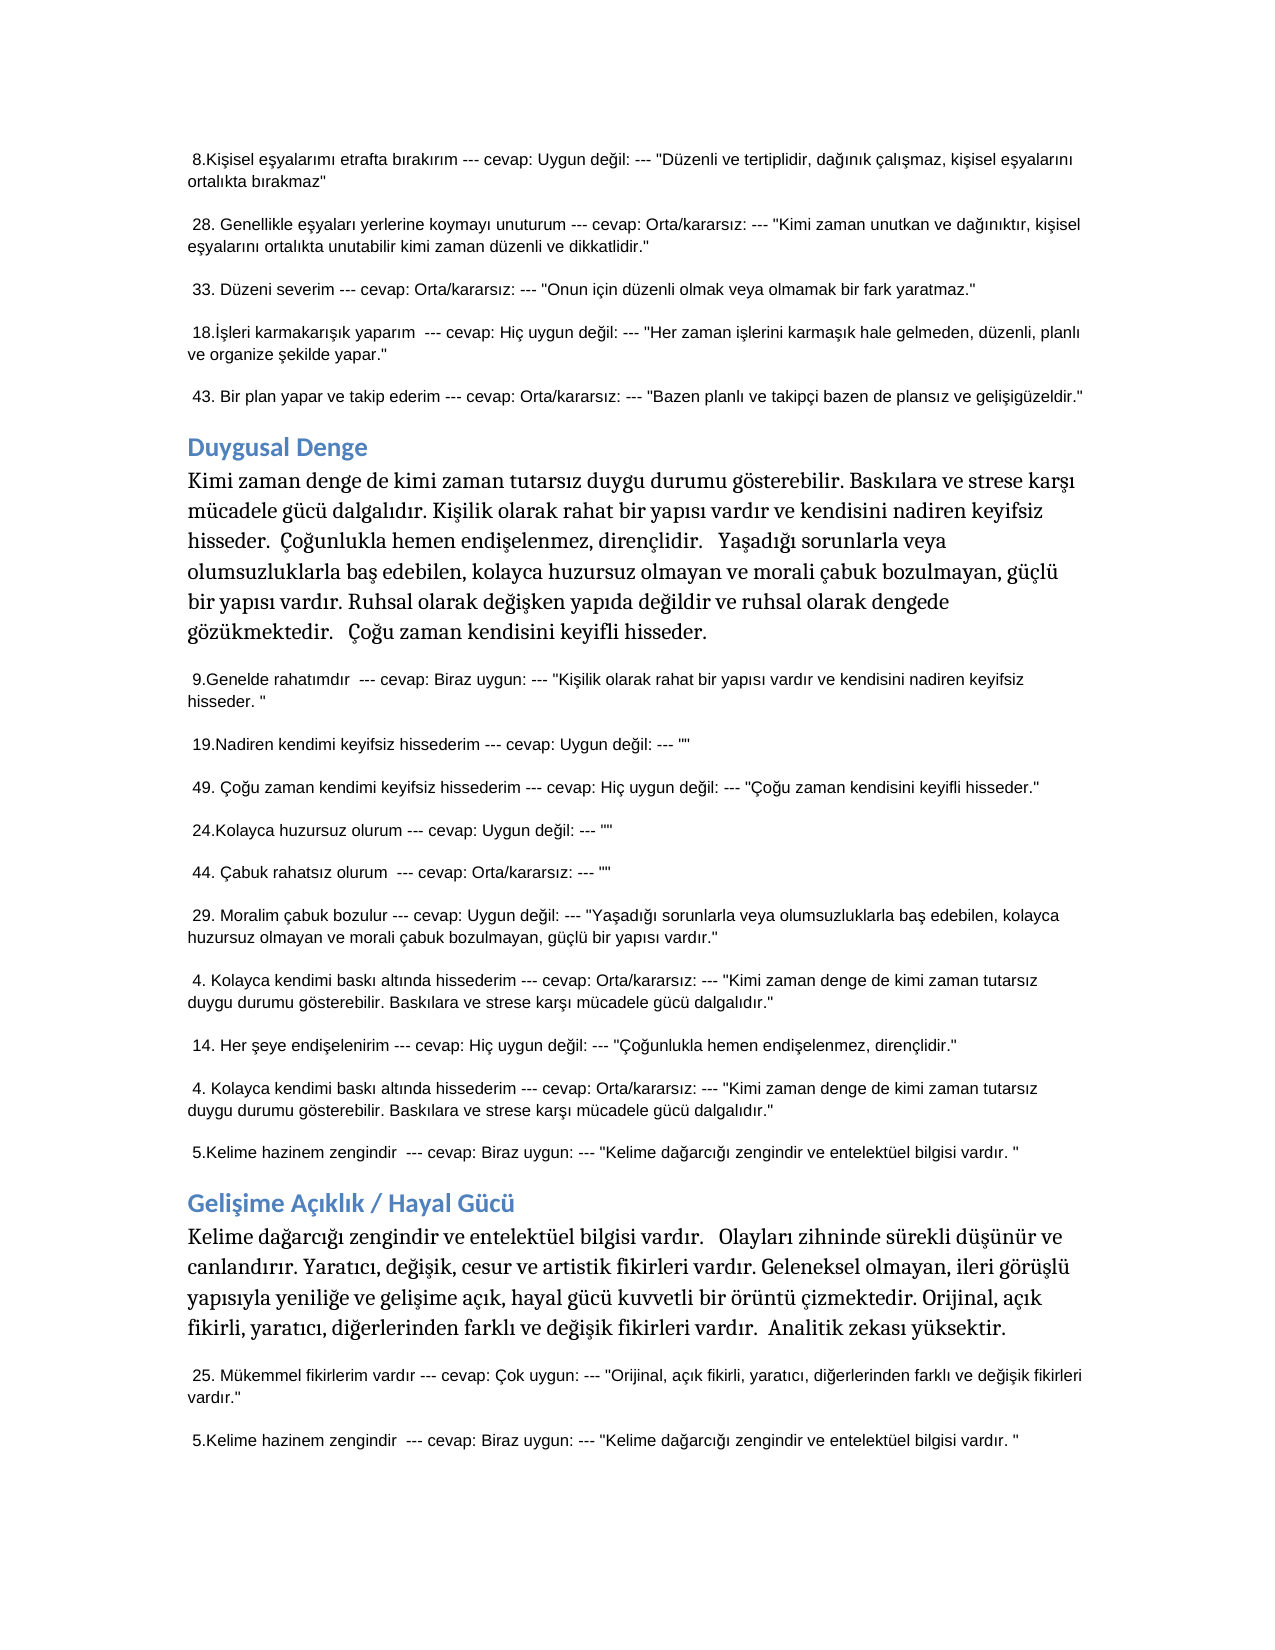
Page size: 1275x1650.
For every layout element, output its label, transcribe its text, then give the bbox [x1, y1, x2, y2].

text Kelime dağarcığı zengindir ve entelektüel bilgisi vardır. Olayları zihninde sürekli düşünür ve canlandırır. Yaratıcı, değişik, cesur ve artistik fikirleri vardır. Geleneksel olmayan, ileri görüşlü yapısıyla yeniliğe ve gelişime açık, hayal gücü kuvvetli bir örüntü çizmektedir. Orijinal, açık fikirli, yaratıcı, diğerlerinden farklı ve değişik fikirleri vardır. Analitik zekası yüksektir. [187, 1224, 1087, 1341]
text 5.Kelime hazinem zengindir --- cevap: Biraz uygun: --- "Kelime dağarcığı zengindir ve entelektüel bilgisi vardır. " [187, 1143, 1087, 1162]
text 18.İşleri karmakarışık yaparım --- cevap: Hiç uygun değil: --- "Her zaman işlerini karmaşık hale gelmeden, düzenli, planlı ve organize şekilde yapar." [187, 322, 1087, 363]
text 8.Kişisel eşyalarımı etrafta bırakırım --- cevap: Uygun değil: --- "Düzenli ve tertiplidir, dağınık çalışmaz, kişisel eşyalarını ortalıkta bırakmaz" [187, 150, 1087, 191]
text 43. Bir plan yapar ve takip ederim --- cevap: Orta/kararsız: --- "Bazen planlı ve takipçi bazen de plansız ve gelişigüzeldir." [187, 387, 1087, 406]
text 24.Kolayca huzursuz olurum --- cevap: Uygun değil: --- "" [187, 820, 1087, 839]
text 5.Kelime hazinem zengindir --- cevap: Biraz uygun: --- "Kelime dağarcığı zengindir ve entelektüel bilgisi vardır. " [187, 1430, 1087, 1449]
text 9.Genelde rahatımdır --- cevap: Biraz uygun: --- "Kişilik olarak rahat bir yapısı vardır ve kendisini nadiren keyifsiz hisseder. " [187, 670, 1087, 711]
text Kimi zaman denge de kimi zaman tutarsız duygu durumu gösterebilir. Baskılara ve strese karşı mücadele gücü dalgalıdır. Kişilik olarak rahat bir yapısı vardır ve kendisini nadiren keyifsiz hisseder. Çoğunlukla hemen endişelenmez, dirençlidir. Yaşadığı sorunlarla veya olumsuzluklarla baş edebilen, kolayca huzursuz olmayan ve morali çabuk bozulmayan, güçlü bir yapısı vardır. Ruhsal olarak değişken yapıda değildir ve ruhsal olarak dengede gözükmektedir. Çoğu zaman kendisini keyifli hisseder. [187, 468, 1087, 645]
text 19.Nadiren kendimi keyifsiz hissederim --- cevap: Uygun değil: --- "" [187, 735, 1087, 754]
text 29. Moralim çabuk bozulur --- cevap: Uygun değil: --- "Yaşadığı sorunlarla veya olumsuzluklarla baş edebilen, kolayca huzursuz olmayan ve morali çabuk bozulmayan, güçlü bir yapısı vardır." [187, 906, 1087, 947]
subtitle Gelişime Açıklık / Hayal Gücü [187, 1186, 1087, 1219]
text 44. Çabuk rahatsız olurum --- cevap: Orta/kararsız: --- "" [187, 863, 1087, 882]
text 25. Mükemmel fikirlerim vardır --- cevap: Çok uygun: --- "Orijinal, açık fikirli, yaratıcı, diğerlerinden farklı ve değişik fikirleri vardır." [187, 1366, 1087, 1407]
text 28. Genellikle eşyaları yerlerine koymayı unuturum --- cevap: Orta/kararsız: --- "Kimi zaman unutkan ve dağınıktır, kişisel eşyalarını ortalıkta unutabilir kimi zaman düzenli ve dikkatlidir." [187, 215, 1087, 256]
subtitle Duygusal Denge [187, 430, 1087, 463]
text 4. Kolayca kendimi baskı altında hissederim --- cevap: Orta/kararsız: --- "Kimi zaman denge de kimi zaman tutarsız duygu durumu gösterebilir. Baskılara ve strese karşı mücadele gücü dalgalıdır." [187, 971, 1087, 1012]
text 4. Kolayca kendimi baskı altında hissederim --- cevap: Orta/kararsız: --- "Kimi zaman denge de kimi zaman tutarsız duygu durumu gösterebilir. Baskılara ve strese karşı mücadele gücü dalgalıdır." [187, 1078, 1087, 1119]
text 49. Çoğu zaman kendimi keyifsiz hissederim --- cevap: Hiç uygun değil: --- "Çoğu zaman kendisini keyifli hisseder." [187, 778, 1087, 797]
text 33. Düzeni severim --- cevap: Orta/kararsız: --- "Onun için düzenli olmak veya olmamak bir fark yaratmaz." [187, 279, 1087, 299]
text 14. Her şeye endişelenirim --- cevap: Hiç uygun değil: --- "Çoğunlukla hemen endişelenmez, dirençlidir." [187, 1036, 1087, 1055]
